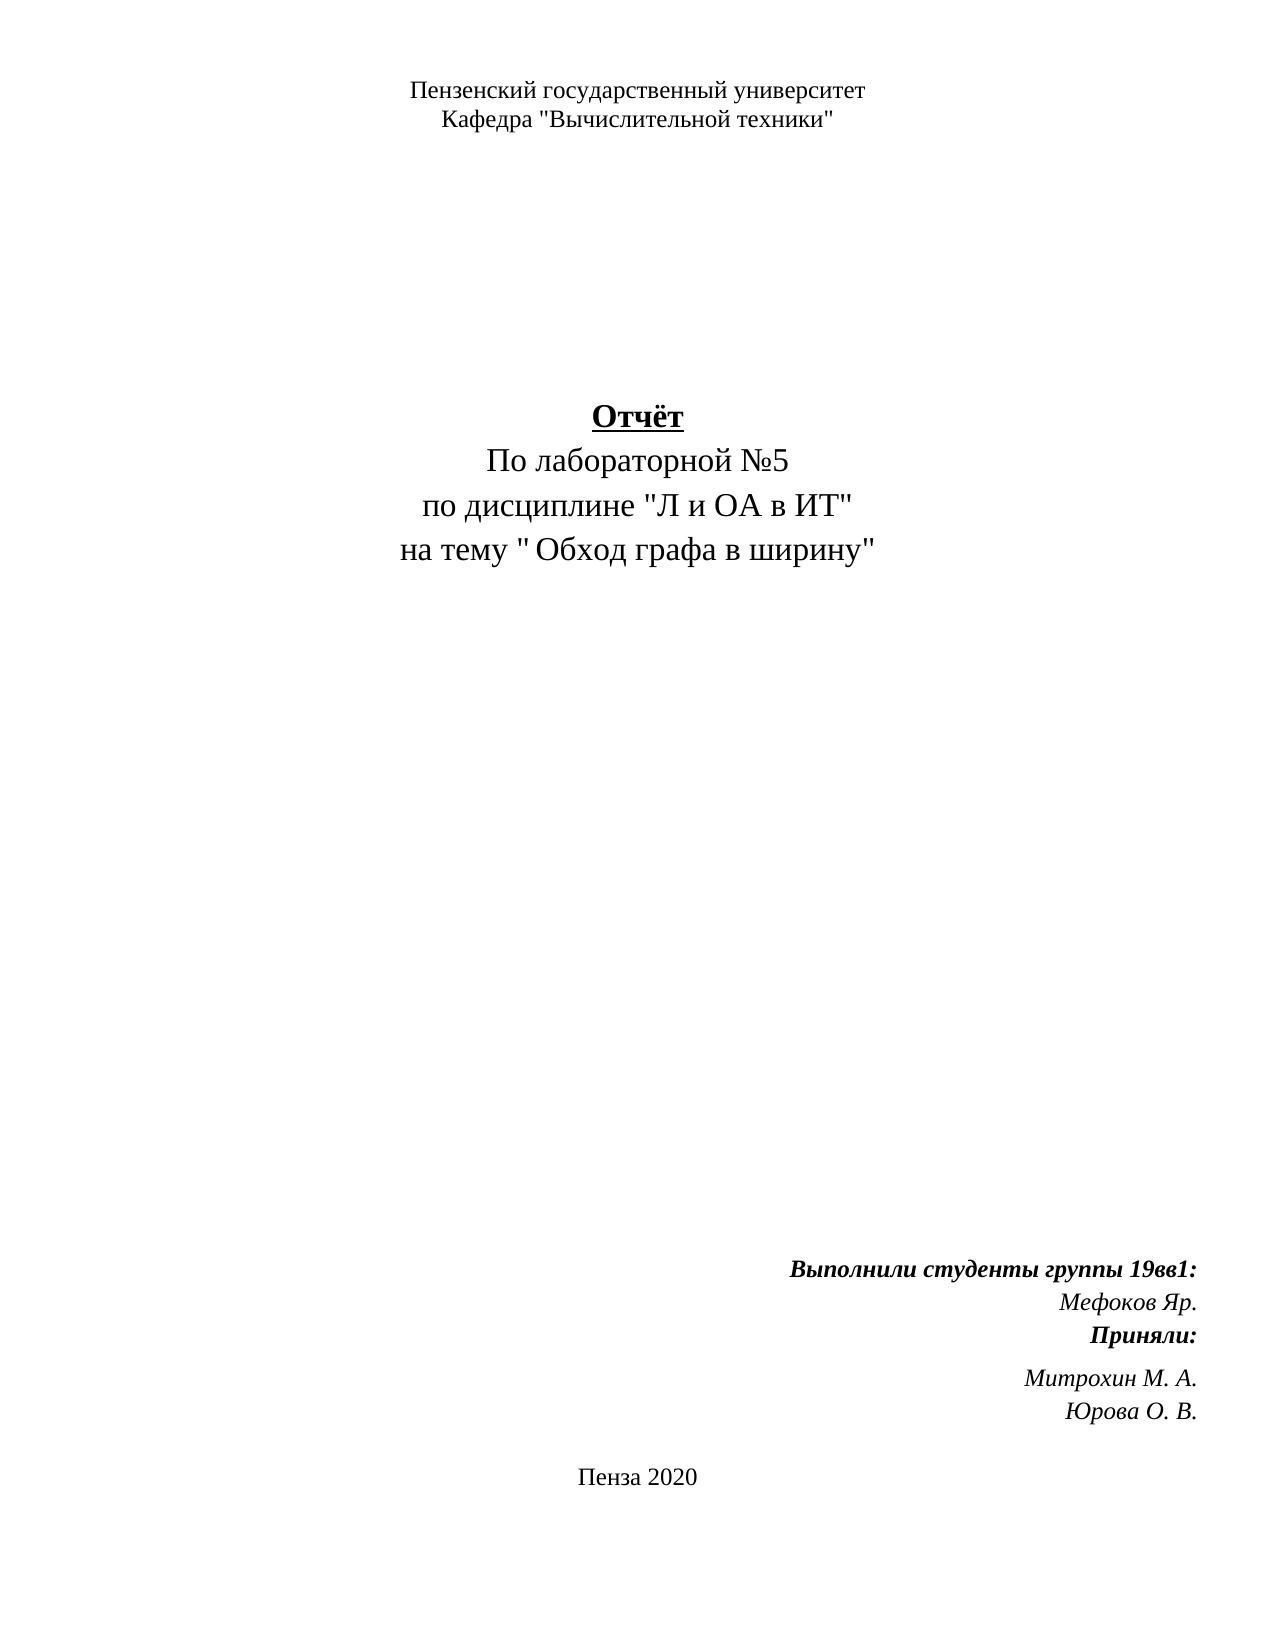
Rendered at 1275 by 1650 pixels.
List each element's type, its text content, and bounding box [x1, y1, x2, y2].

text Пенза 2020 [75, 1462, 1200, 1491]
text по дисциплине "Л и ОА в ИТ" [75, 485, 1200, 523]
text Юрова О. В. [75, 1396, 1200, 1425]
text Пензенский государственный университет [75, 75, 1200, 104]
text Мефоков Яр. [75, 1287, 1200, 1316]
text По лабораторной №5 [75, 441, 1200, 479]
text Отчёт [75, 397, 1200, 435]
text Выполнили студенты группы 19вв1: [75, 1254, 1200, 1283]
text Митрохин М. А. [75, 1363, 1200, 1392]
text Приняли: [75, 1320, 1200, 1349]
text на тему " Обход графа в ширину" [75, 529, 1200, 567]
text Кафедра "Вычислительной техники" [75, 104, 1200, 132]
